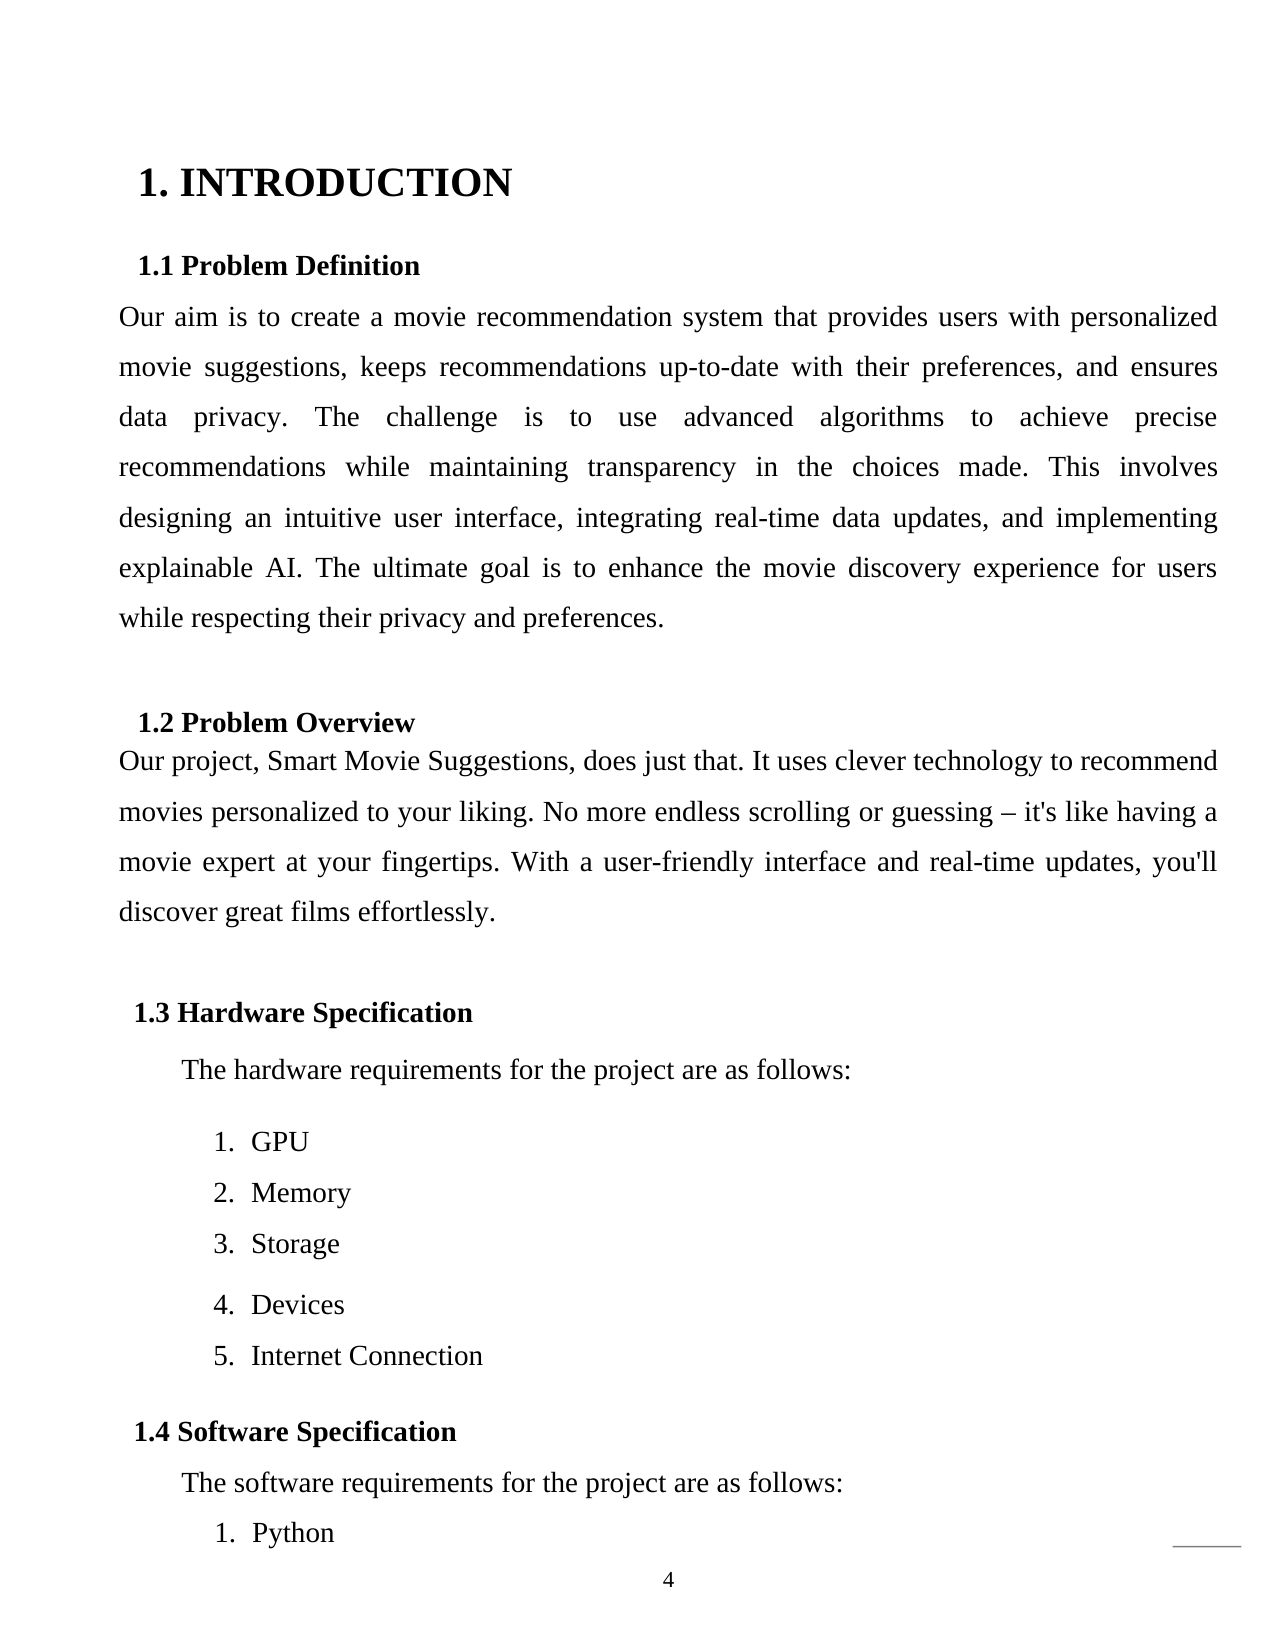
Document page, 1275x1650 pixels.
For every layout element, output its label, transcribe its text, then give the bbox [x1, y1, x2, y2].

subtitle Problem Overview [137, 705, 1219, 738]
subtitle Problem Definition [137, 248, 1219, 282]
list Devices [213, 1287, 1219, 1321]
list Storage [213, 1226, 1219, 1260]
text Our project, Smart Movie Suggestions, does just that. It uses clever technology to recommend movies personalized to your liking. No more endless scrolling or guessing – it's like having a movie expert at your fingertips. With a user-friendly interface and real-time updates, you'll discover great films effortlessly. [119, 743, 1219, 928]
subtitle 1.4 Software Specification [119, 1414, 1219, 1448]
subtitle INTRODUCTION [137, 157, 1219, 205]
list Python [214, 1516, 1219, 1549]
text The software requirements for the project are as follows: [181, 1465, 1219, 1498]
list Memory [213, 1175, 1219, 1209]
list Internet Connection [213, 1338, 1219, 1371]
list GPU [213, 1124, 1219, 1158]
text The hardware requirements for the project are as follows: [181, 1052, 1219, 1085]
text 1.3 Hardware Specification [119, 995, 1219, 1029]
text Our aim is to create a movie recommendation system that provides users with personalized movie suggestions, keeps recommendations up-to-date with their preferences, and ensures data privacy. The challenge is to use advanced algorithms to achieve precise recommendations while maintaining transparency in the choices made. This involves designing an intuitive user interface, integrating real-time data updates, and implementing explainable AI. The ultimate goal is to enhance the movie discovery experience for users while respecting their privacy and preferences. [119, 299, 1219, 634]
